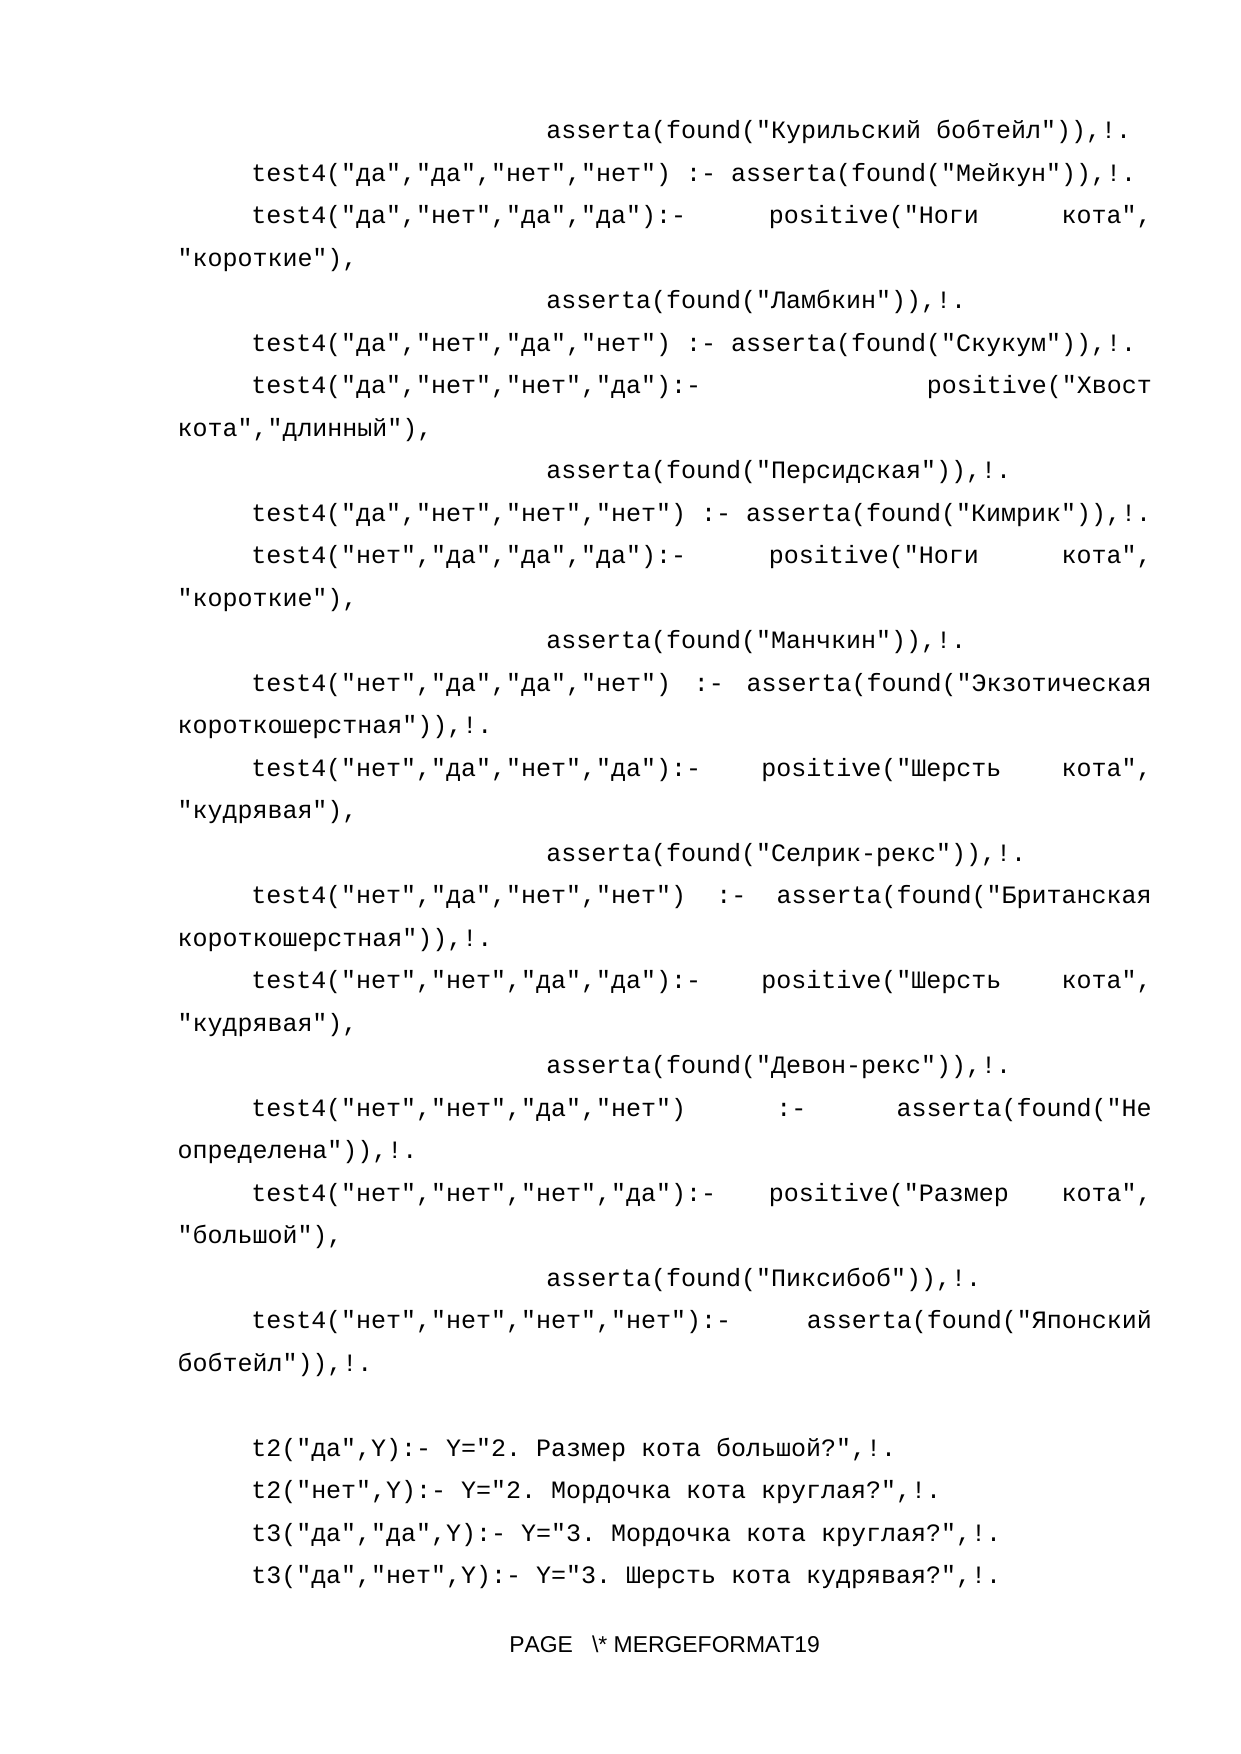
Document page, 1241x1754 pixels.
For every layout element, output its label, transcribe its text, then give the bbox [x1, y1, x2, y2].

text test4("да","нет","да","да"):- positive("Ноги кота", "короткие"), [177, 203, 1152, 274]
text test4("да","нет","нет","нет") :- asserta(found("Кимрик")),!. [177, 501, 1152, 529]
text t3("да","нет",Y):- Y="3. Шерсть кота кудрявая?",!. [177, 1563, 1152, 1591]
text test4("нет","нет","да","нет") :- asserta(found("Не определена")),!. [177, 1096, 1152, 1166]
text t3("да","да",Y):- Y="3. Мордочка кота круглая?",!. [177, 1521, 1152, 1549]
text test4("нет","нет","нет","да"):- positive("Размер кота", "большой"), [177, 1181, 1152, 1251]
text test4("нет","да","да","нет") :- asserta(found("Экзотическая короткошерстная")),!. [177, 671, 1152, 741]
text test4("да","нет","да","нет") :- asserta(found("Скукум")),!. [177, 331, 1152, 359]
text test4("нет","да","нет","да"):- positive("Шерсть кота", "кудрявая"), [177, 756, 1152, 826]
text test4("нет","нет","да","да"):- positive("Шерсть кота", "кудрявая"), [177, 968, 1152, 1039]
text t2("нет",Y):- Y="2. Мордочка кота круглая?",!. [177, 1478, 1152, 1506]
text test4("нет","нет","нет","нет"):- asserta(found("Японский бобтейл")),!. [177, 1308, 1152, 1379]
text test4("нет","да","да","да"):- positive("Ноги кота", "короткие"), [177, 543, 1152, 614]
text t2("да",Y):- Y="2. Размер кота большой?",!. [177, 1436, 1152, 1464]
text asserta(found("Ламбкин")),!. [177, 288, 1152, 316]
text asserta(found("Пиксибоб")),!. [177, 1266, 1152, 1294]
text asserta(found("Селрик-рекс")),!. [177, 841, 1152, 869]
text asserta(found("Девон-рекс")),!. [177, 1053, 1152, 1081]
text test4("нет","да","нет","нет") :- asserta(found("Британская короткошерстная")),!. [177, 883, 1152, 954]
text test4("да","нет","нет","да"):- positive("Хвост кота","длинный"), [177, 373, 1152, 444]
text asserta(found("Манчкин")),!. [177, 628, 1152, 656]
text asserta(found("Курильский бобтейл")),!. [177, 118, 1152, 146]
text test4("да","да","нет","нет") :- asserta(found("Мейкун")),!. [177, 161, 1152, 189]
text asserta(found("Персидская")),!. [177, 458, 1152, 486]
